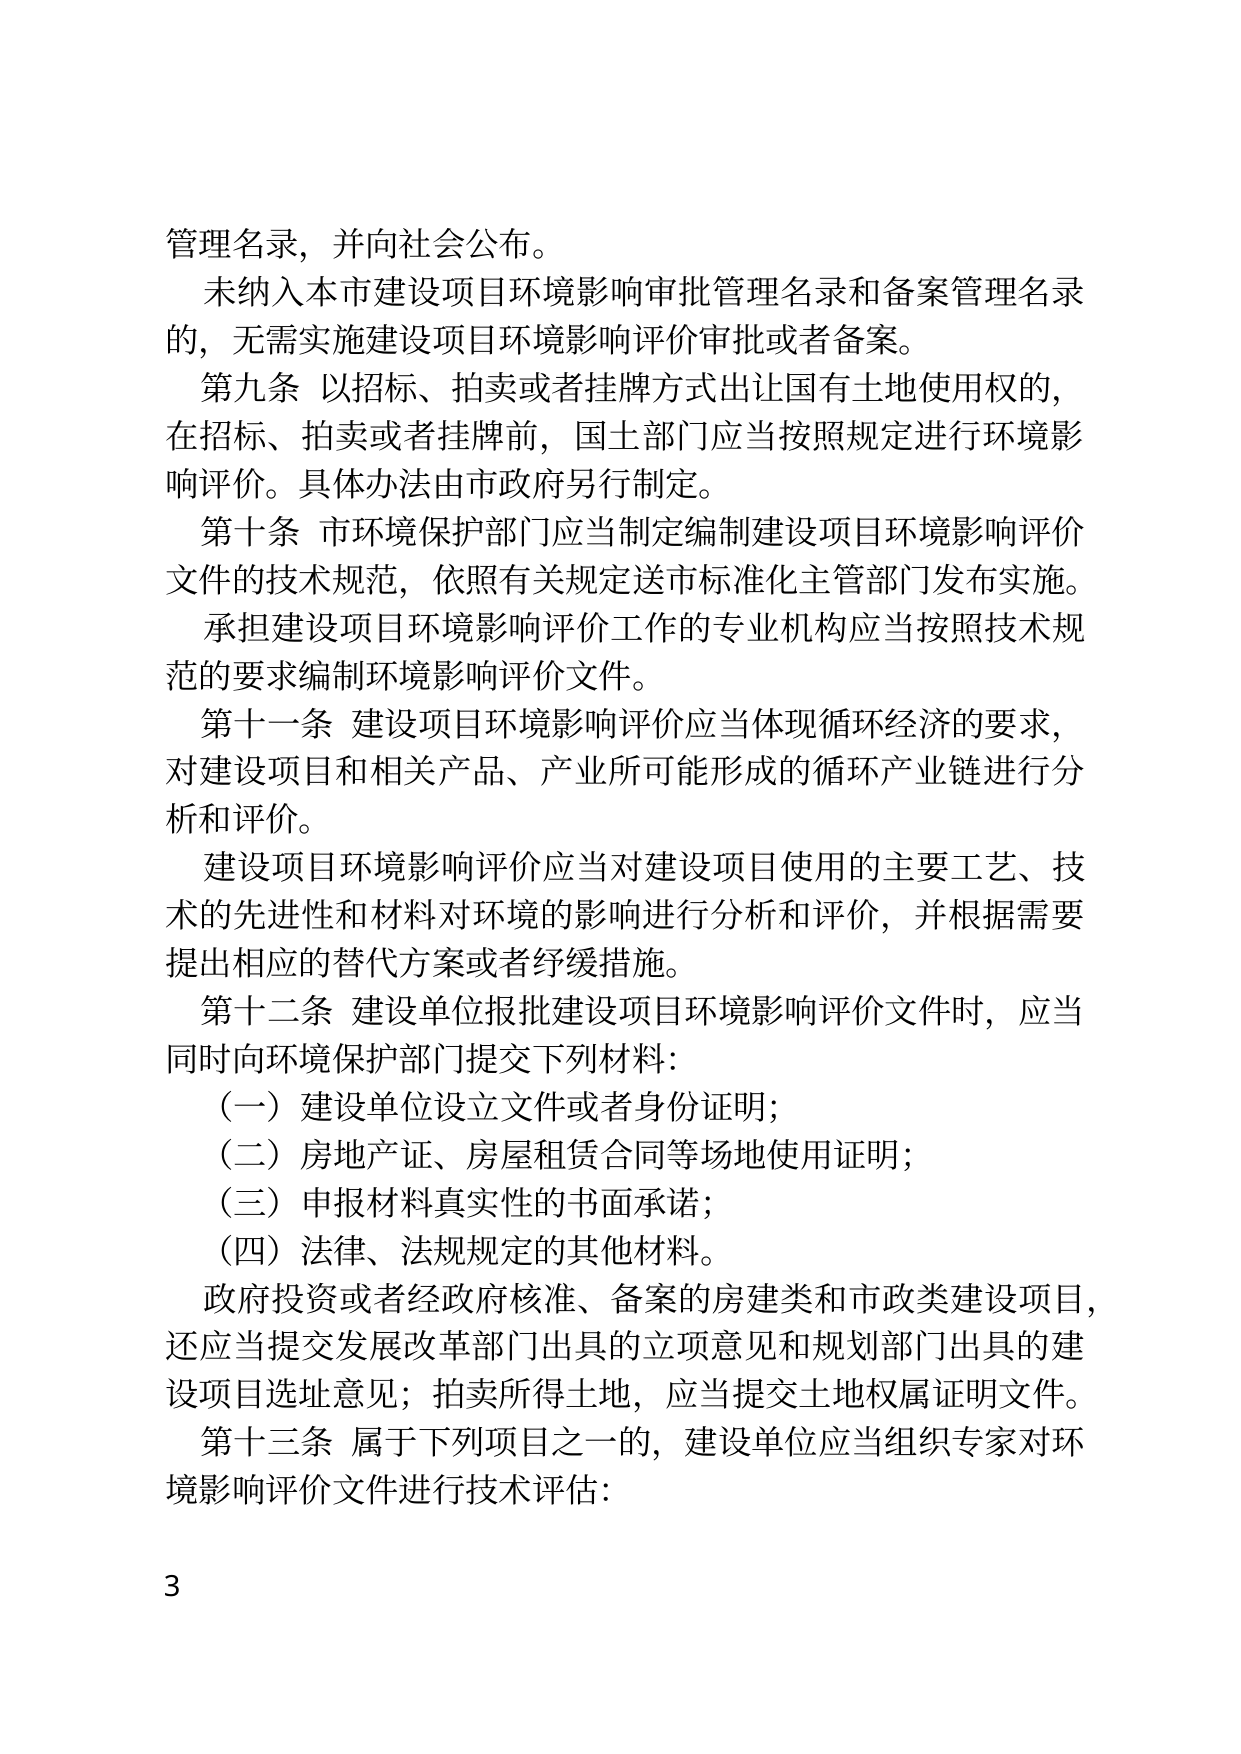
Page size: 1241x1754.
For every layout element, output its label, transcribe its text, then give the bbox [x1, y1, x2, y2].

text 未纳入本市建设项目环境影响审批管理名录和备案管理名录的，无需实施建设项目环境影响评价审批或者备案。 [165, 266, 1087, 362]
text （四）法律、法规规定的其他材料。 [165, 1225, 1087, 1273]
text 第十一条 建设项目环境影响评价应当体现循环经济的要求，对建设项目和相关产品、产业所可能形成的循环产业链进行分析和评价。 [165, 698, 1087, 841]
text 第十三条 属于下列项目之一的，建设单位应当组织专家对环境影响评价文件进行技术评估： [165, 1416, 1087, 1512]
text 第十二条 建设单位报批建设项目环境影响评价文件时，应当同时向环境保护部门提交下列材料： [165, 985, 1087, 1081]
text 建设项目环境影响评价应当对建设项目使用的主要工艺、技术的先进性和材料对环境的影响进行分析和评价，并根据需要提出相应的替代方案或者纾缓措施。 [165, 841, 1087, 985]
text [165, 218, 1087, 266]
text （三）申报材料真实性的书面承诺； [165, 1177, 1087, 1225]
text 第九条 以招标、拍卖或者挂牌方式出让国有土地使用权的，在招标、拍卖或者挂牌前，国土部门应当按照规定进行环境影响评价。具体办法由市政府另行制定。 [165, 362, 1087, 506]
text 政府投资或者经政府核准、备案的房建类和市政类建设项目，还应当提交发展改革部门出具的立项意见和规划部门出具的建设项目选址意见；拍卖所得土地，应当提交土地权属证明文件。 [165, 1273, 1087, 1416]
text （二）房地产证、房屋租赁合同等场地使用证明； [165, 1129, 1087, 1177]
text 第十条 市环境保护部门应当制定编制建设项目环境影响评价文件的技术规范，依照有关规定送市标准化主管部门发布实施。 [165, 506, 1087, 602]
text 承担建设项目环境影响评价工作的专业机构应当按照技术规范的要求编制环境影响评价文件。 [165, 602, 1087, 698]
text （一）建设单位设立文件或者身份证明； [165, 1081, 1087, 1129]
